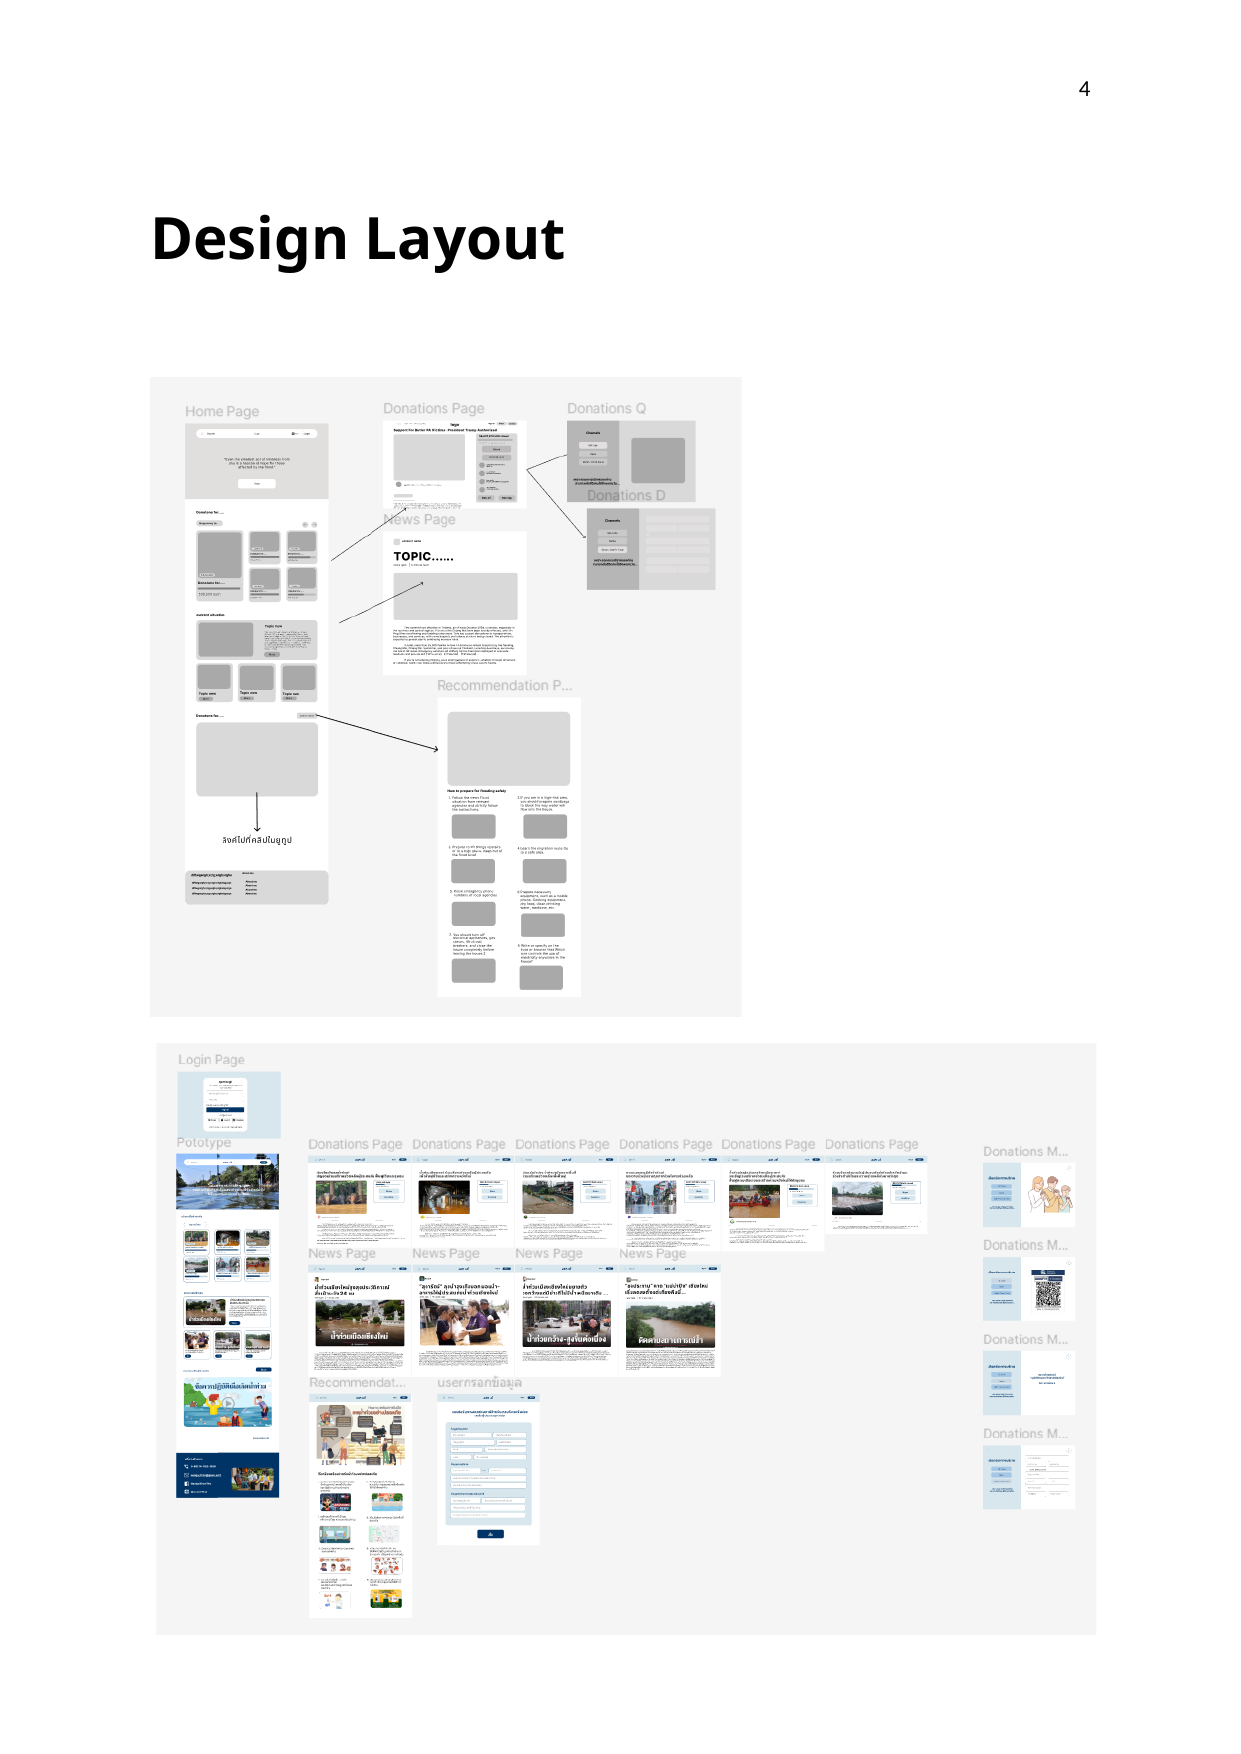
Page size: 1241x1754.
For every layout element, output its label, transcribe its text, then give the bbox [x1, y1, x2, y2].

picture [156, 1043, 1097, 1635]
picture [150, 377, 742, 1017]
text Design Layout [150, 197, 1090, 276]
